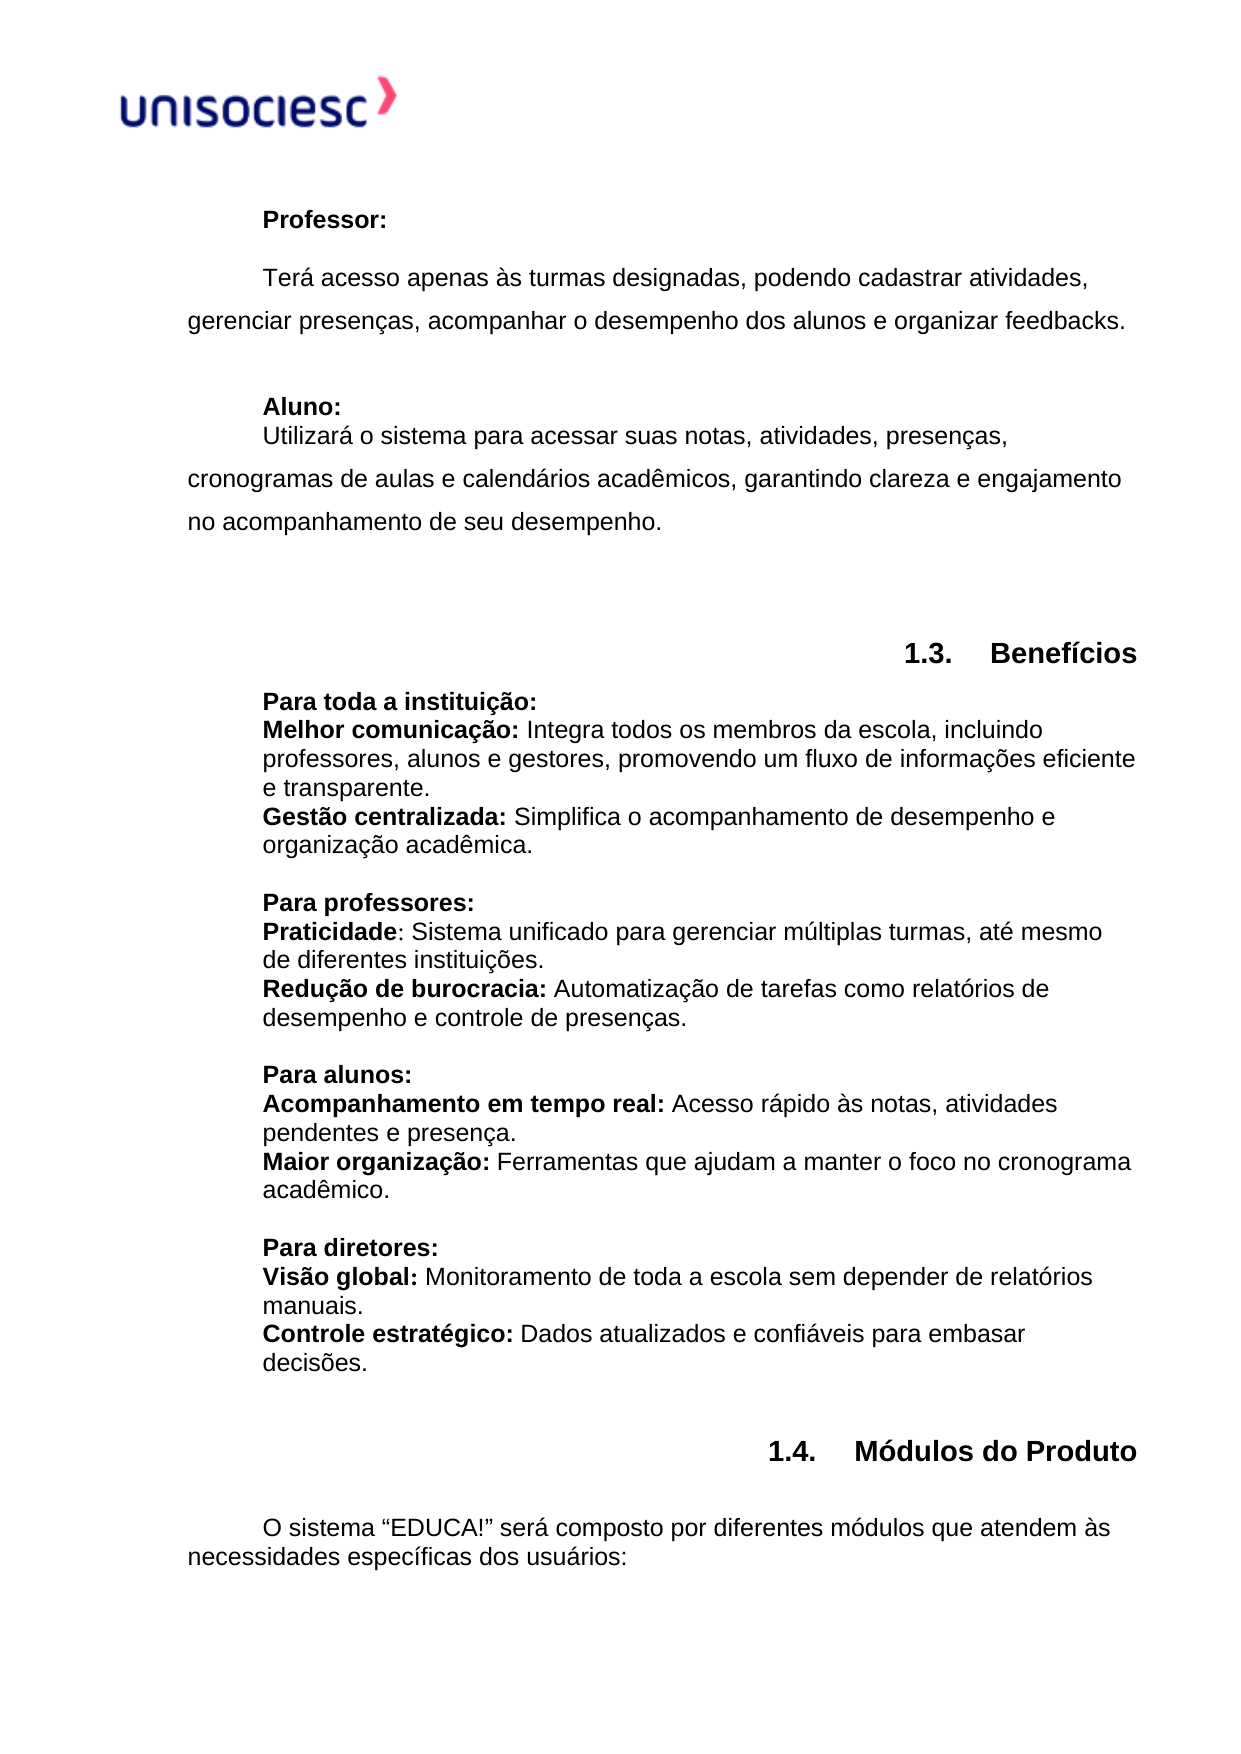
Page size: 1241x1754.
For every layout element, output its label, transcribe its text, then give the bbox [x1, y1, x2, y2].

text Praticidade: Sistema unificado para gerenciar múltiplas turmas, até mesmo de diferentes instituições. [262, 917, 1137, 974]
subtitle Módulos do Produto [225, 1434, 1137, 1468]
text Aluno: [262, 392, 1137, 421]
text Gestão centralizada: Simplifica o acompanhamento de desempenho e organização acadêmica. [262, 802, 1137, 859]
text Para diretores: [262, 1233, 1137, 1262]
text Utilizará o sistema para acessar suas notas, atividades, presenças, cronogramas de aulas e calendários acadêmicos, garantindo clareza e engajamento no acompanhamento de seu desempenho. [187, 421, 1137, 536]
text Professor: [262, 205, 1137, 234]
subtitle Benefícios [225, 636, 1137, 670]
text Acompanhamento em tempo real: Acesso rápido às notas, atividades pendentes e presença. [262, 1089, 1137, 1147]
text Maior organização: Ferramentas que ajudam a manter o foco no cronograma acadêmico. [262, 1147, 1137, 1204]
text Controle estratégico: Dados atualizados e confiáveis para embasar decisões. [262, 1319, 1137, 1377]
text Redução de burocracia: Automatização de tarefas como relatórios de desempenho e controle de presenças. [262, 974, 1137, 1032]
text Melhor comunicação: Integra todos os membros da escola, incluindo professores, alunos e gestores, promovendo um fluxo de informações eficiente e transparente. [262, 715, 1137, 802]
text Para alunos: [262, 1061, 1137, 1089]
text Terá acesso apenas às turmas designadas, podendo cadastrar atividades, gerenciar presenças, acompanhar o desempenho dos alunos e organizar feedbacks. [187, 263, 1137, 334]
text Visão global: Monitoramento de toda a escola sem depender de relatórios manuais. [262, 1262, 1137, 1319]
text Para toda a instituição: [262, 687, 1137, 715]
picture [112, 73, 400, 134]
text O sistema “EDUCA!” será composto por diferentes módulos que atendem às necessidades específicas dos usuários: [187, 1513, 1137, 1571]
text Para professores: [262, 888, 1137, 917]
